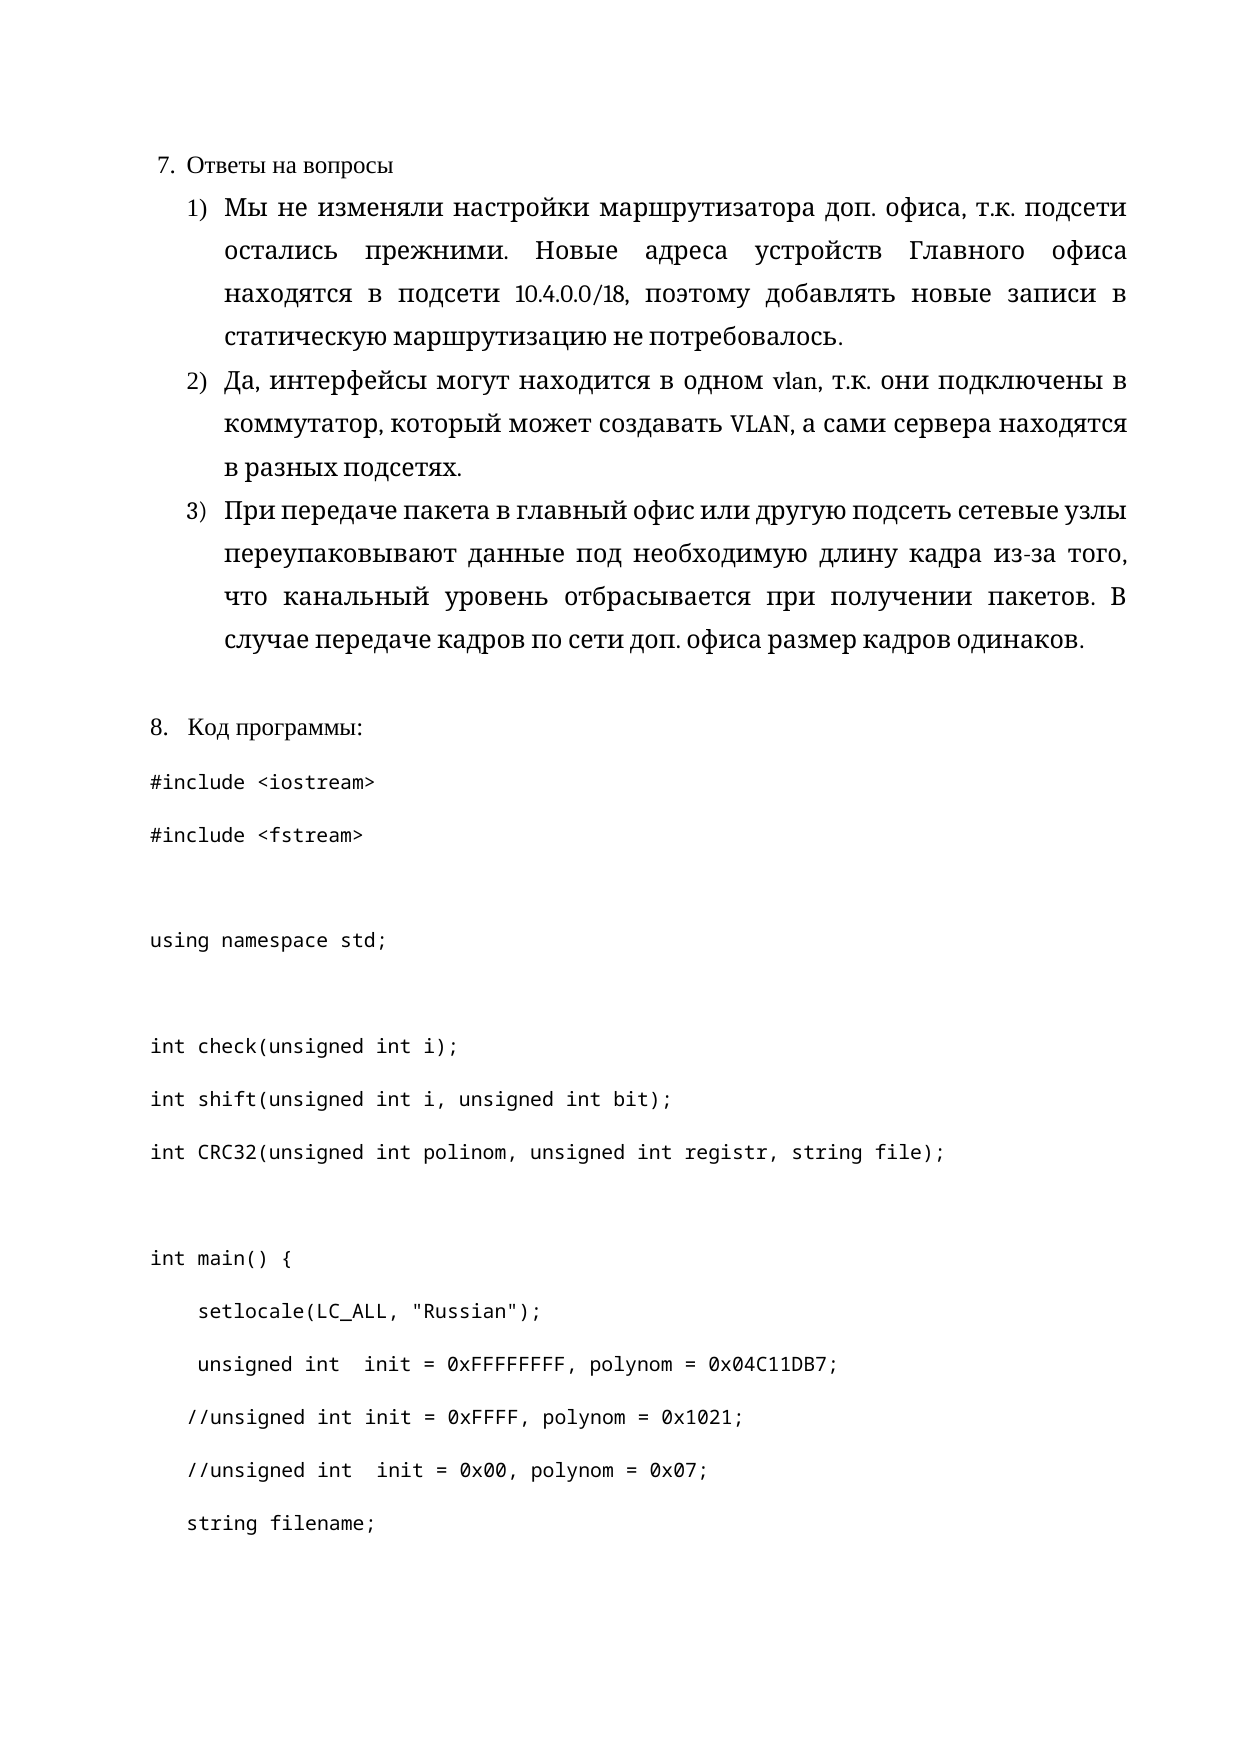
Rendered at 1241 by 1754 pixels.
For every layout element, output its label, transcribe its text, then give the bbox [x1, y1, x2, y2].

text #include <iostream> [150, 768, 1128, 795]
text int shift(unsigned int i, unsigned int bit); [150, 1085, 1128, 1112]
text int main() { [150, 1244, 1128, 1271]
text #include <fstream> [150, 821, 1128, 848]
list Код программы: [150, 712, 1128, 741]
list Да, интерфейсы могут находится в одном vlan, т.к. они подключены в коммутатор, который может создавать VLAN, а сами сервера находятся в разных подсетях. [186, 366, 1128, 482]
list Ответы на вопросы [157, 150, 1128, 179]
text unsigned int init = 0xFFFFFFFF, polynom = 0x04C11DB7; [150, 1350, 1128, 1377]
text //unsigned int init = 0xFFFF, polynom = 0x1021; [150, 1403, 1128, 1430]
text int CRC32(unsigned int polinom, unsigned int registr, string file); [150, 1138, 1128, 1165]
text string filename; [150, 1509, 1128, 1536]
text using namespace std; [150, 927, 1128, 954]
text setlocale(LC_ALL, "Russian"); [150, 1297, 1128, 1324]
list При передаче пакета в главный офис или другую подсеть сетевые узлы переупаковывают данные под необходимую длину кадра из-за того, что канальный уровень отбрасывается при получении пакетов. В случае передаче кадров по сети доп. офиса размер кадров одинаков. [186, 497, 1128, 655]
text //unsigned int init = 0x00, polynom = 0x07; [150, 1456, 1128, 1483]
text int check(unsigned int i); [150, 1032, 1128, 1059]
list Мы не изменяли настройки маршрутизатора доп. офиса, т.к. подсети остались прежними. Новые адреса устройств Главного офиса находятся в подсети 10.4.0.0/18, поэтому добавлять новые записи в статическую маршрутизацию не потребовалось. [186, 193, 1128, 352]
